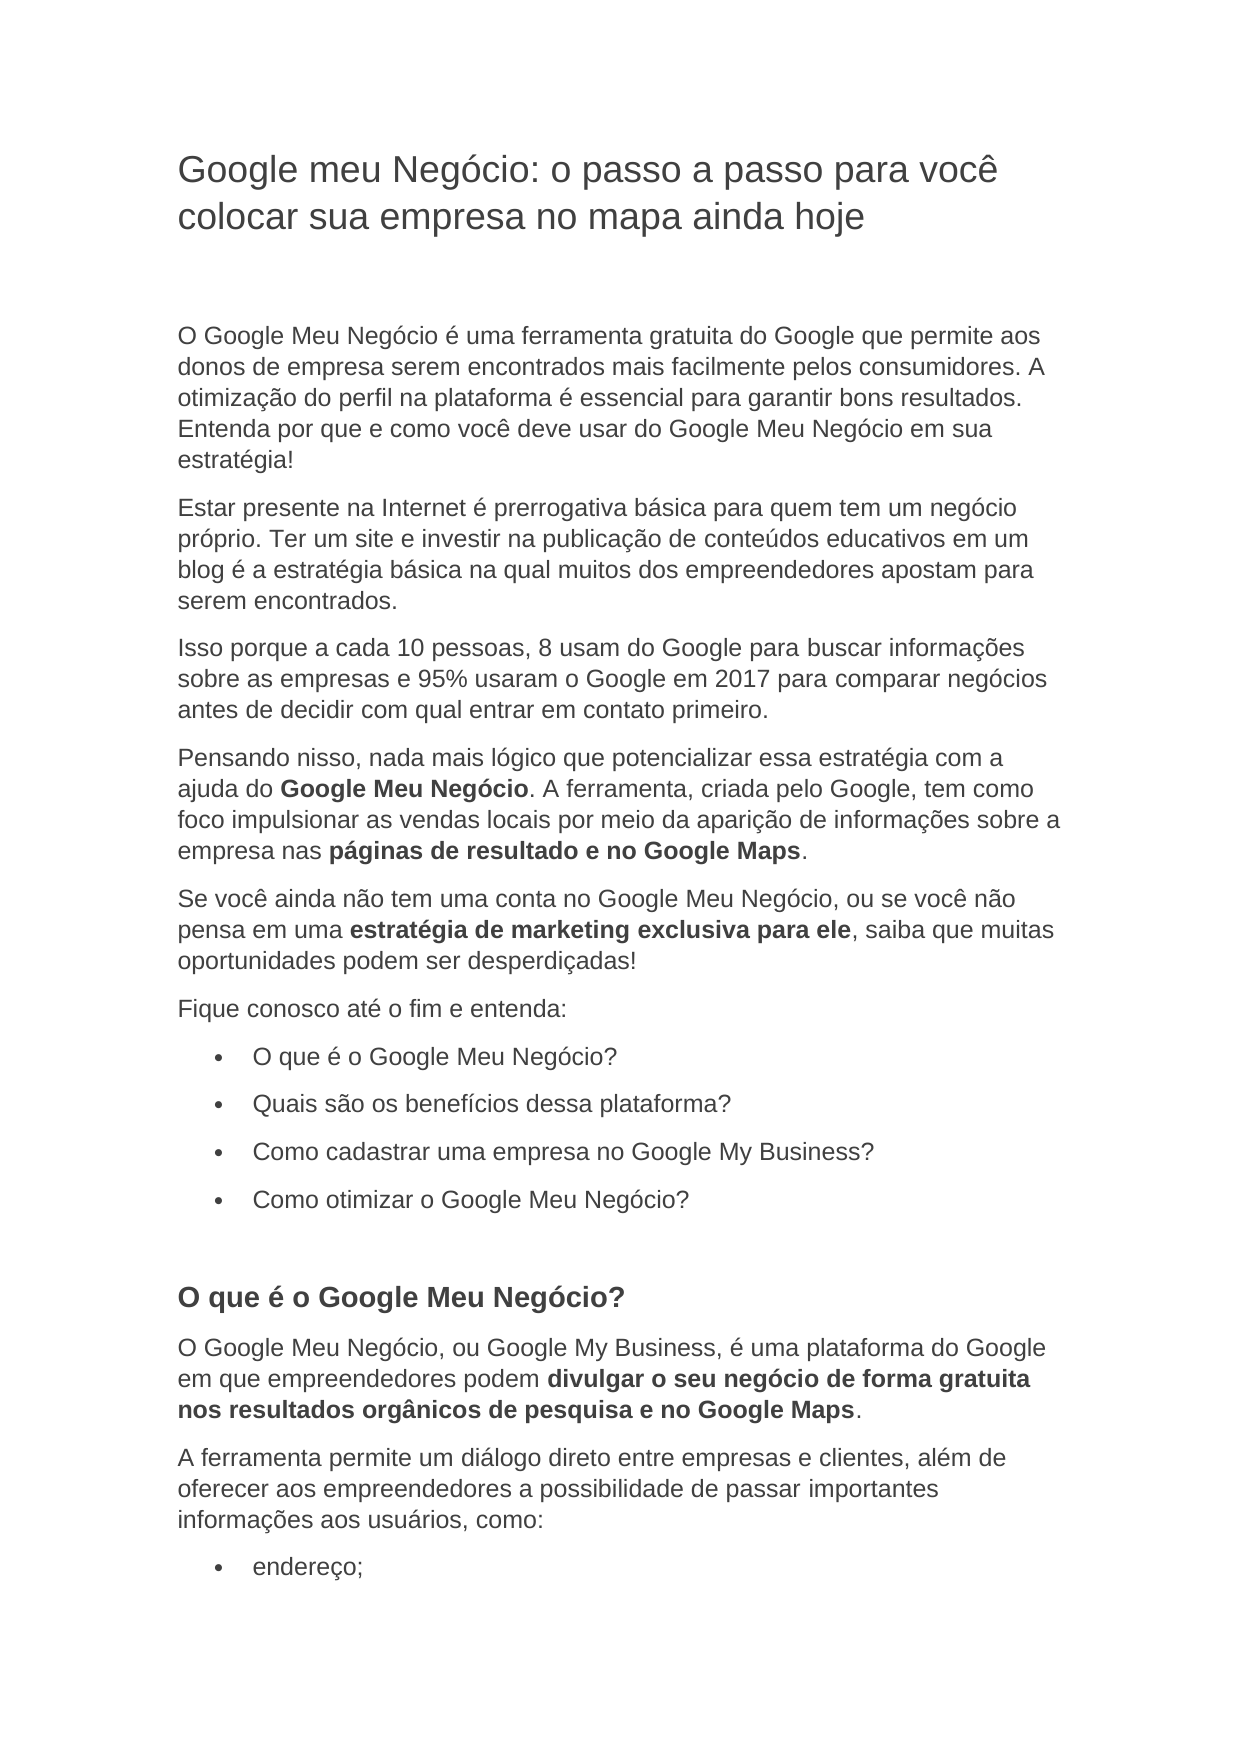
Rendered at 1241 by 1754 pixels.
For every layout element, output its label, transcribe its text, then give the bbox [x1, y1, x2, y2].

text Fique conosco até o fim e entenda: [177, 994, 1063, 1022]
list Como otimizar o Google Meu Negócio? [215, 1184, 1063, 1213]
text Isso porque a cada 10 pessoas, 8 usam do Google para buscar informações sobre as empresas e 95% usaram o Google em 2017 para comparar negócios antes de decidir com qual entrar em contato primeiro. [177, 633, 1063, 724]
list O que é o Google Meu Negócio? [215, 1041, 1063, 1070]
text Pensando nisso, nada mais lógico que potencializar essa estratégia com a ajuda do Google Meu Negócio. A ferramenta, criada pelo Google, tem como foco impulsionar as vendas locais por meio da aparição de informações sobre a empresa nas páginas de resultado e no Google Maps. [177, 743, 1063, 865]
list Quais são os benefícios dessa plataforma? [215, 1089, 1063, 1118]
text O Google Meu Negócio é uma ferramenta gratuita do Google que permite aos donos de empresa serem encontrados mais facilmente pelos consumidores. A otimização do perfil na plataforma é essencial para garantir bons resultados. Entenda por que e como você deve usar do Google Meu Negócio em sua estratégia! [177, 321, 1063, 473]
text O que é o Google Meu Negócio? [177, 1280, 1063, 1313]
text Se você ainda não tem uma conta no Google Meu Negócio, ou se você não pensa em uma estratégia de marketing exclusiva para ele, saiba que muitas oportunidades podem ser desperdiçadas! [177, 884, 1063, 975]
text Estar presente na Internet é prerrogativa básica para quem tem um negócio próprio. Ter um site e investir na publicação de conteúdos educativos em um blog é a estratégia básica na qual muitos dos empreendedores apostam para serem encontrados. [177, 492, 1063, 614]
text O Google Meu Negócio, ou Google My Business, é uma plataforma do Google em que empreendedores podem divulgar o seu negócio de forma gratuita nos resultados orgânicos de pesquisa e no Google Maps. [177, 1333, 1063, 1424]
list Como cadastrar uma empresa no Google My Business? [215, 1137, 1063, 1166]
text Google meu Negócio: o passo a passo para você colocar sua empresa no mapa ainda hoje [177, 148, 1063, 237]
text A ferramenta permite um diálogo direto entre empresas e clientes, além de oferecer aos empreendedores a possibilidade de passar importantes informações aos usuários, como: [177, 1443, 1063, 1533]
list endereço; [215, 1552, 1063, 1581]
